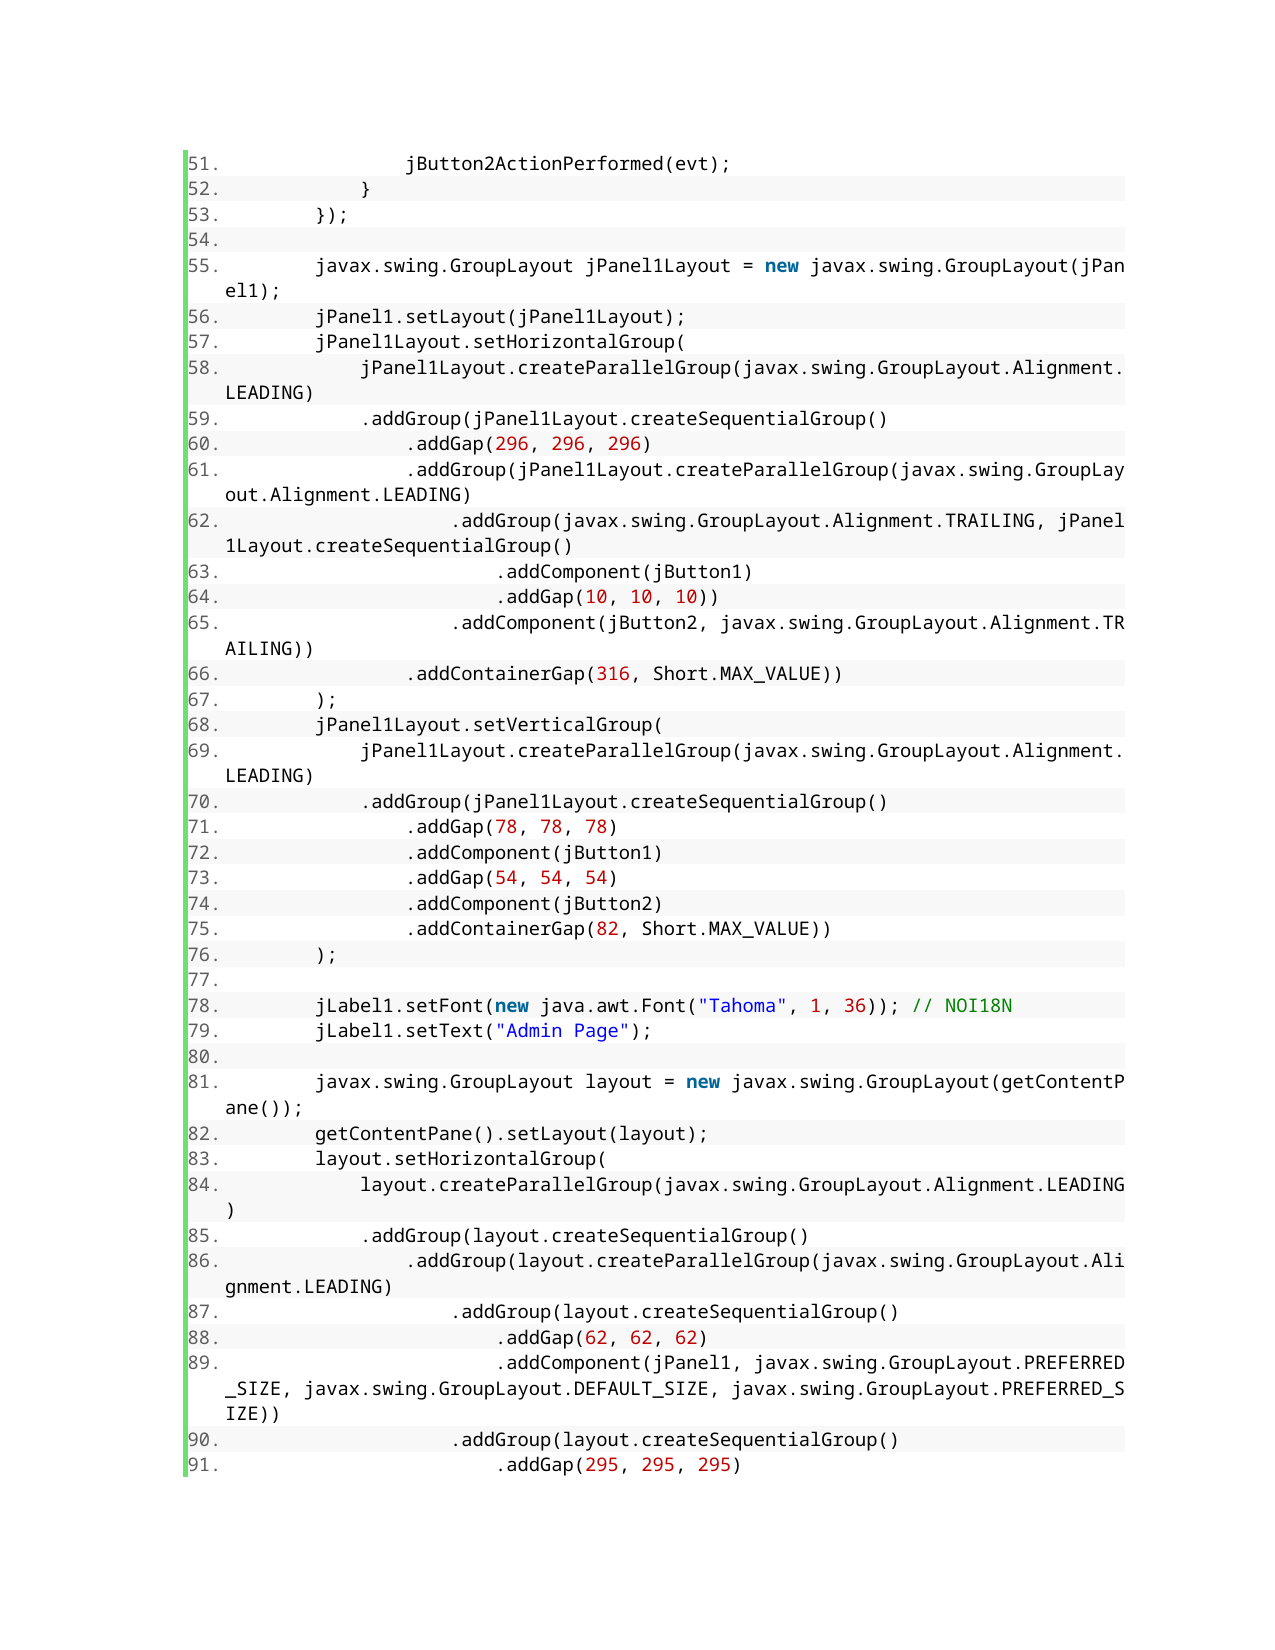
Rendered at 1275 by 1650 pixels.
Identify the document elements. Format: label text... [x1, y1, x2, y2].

list .addGap(54, 54, 54) [188, 864, 1125, 890]
list .addGroup(jPanel1Layout.createSequentialGroup() [188, 405, 1125, 431]
list javax.swing.GroupLayout layout = new javax.swing.GroupLayout(getContentPane()); [188, 1069, 1125, 1120]
list layout.createParallelGroup(javax.swing.GroupLayout.Alignment.LEADING) [188, 1171, 1125, 1222]
list .addGroup(layout.createSequentialGroup() [188, 1298, 1125, 1324]
list .addGap(78, 78, 78) [188, 813, 1125, 839]
list .addComponent(jButton1) [188, 839, 1125, 864]
list javax.swing.GroupLayout jPanel1Layout = new javax.swing.GroupLayout(jPanel1); [188, 252, 1125, 303]
list jButton2ActionPerformed(evt); [188, 150, 1125, 176]
list jPanel1Layout.setVerticalGroup( [188, 711, 1125, 737]
list .addComponent(jPanel1, javax.swing.GroupLayout.PREFERRED_SIZE, javax.swing.GroupLayout.DEFAULT_SIZE, javax.swing.GroupLayout.PREFERRED_SIZE)) [188, 1349, 1125, 1426]
list .addGroup(javax.swing.GroupLayout.Alignment.TRAILING, jPanel1Layout.createSequentialGroup() [188, 507, 1125, 558]
list .addGroup(jPanel1Layout.createSequentialGroup() [188, 788, 1125, 813]
list jLabel1.setFont(new java.awt.Font("Tahoma", 1, 36)); // NOI18N [188, 992, 1125, 1018]
list jPanel1.setLayout(jPanel1Layout); [188, 303, 1125, 329]
list ); [188, 941, 1125, 967]
list .addGroup(layout.createSequentialGroup() [188, 1222, 1125, 1247]
list .addComponent(jButton2, javax.swing.GroupLayout.Alignment.TRAILING)) [188, 609, 1125, 660]
list jPanel1Layout.createParallelGroup(javax.swing.GroupLayout.Alignment.LEADING) [188, 737, 1125, 788]
list jLabel1.setText("Admin Page"); [188, 1018, 1125, 1043]
list .addContainerGap(316, Short.MAX_VALUE)) [188, 660, 1125, 686]
list .addComponent(jButton1) [188, 558, 1125, 584]
list ); [188, 686, 1125, 711]
list } [188, 176, 1125, 201]
list .addContainerGap(82, Short.MAX_VALUE)) [188, 916, 1125, 941]
list .addGap(62, 62, 62) [188, 1324, 1125, 1349]
list .addGap(295, 295, 295) [188, 1452, 1125, 1477]
list .addComponent(jButton2) [188, 890, 1125, 916]
list .addGap(10, 10, 10)) [188, 584, 1125, 609]
list .addGroup(layout.createParallelGroup(javax.swing.GroupLayout.Alignment.LEADING) [188, 1247, 1125, 1298]
list jPanel1Layout.setHorizontalGroup( [188, 329, 1125, 354]
list getContentPane().setLayout(layout); [188, 1120, 1125, 1145]
list layout.setHorizontalGroup( [188, 1145, 1125, 1171]
list .addGroup(jPanel1Layout.createParallelGroup(javax.swing.GroupLayout.Alignment.LEADING) [188, 456, 1125, 507]
list }); [188, 201, 1125, 227]
list .addGroup(layout.createSequentialGroup() [188, 1426, 1125, 1452]
list .addGap(296, 296, 296) [188, 431, 1125, 456]
list jPanel1Layout.createParallelGroup(javax.swing.GroupLayout.Alignment.LEADING) [188, 354, 1125, 405]
